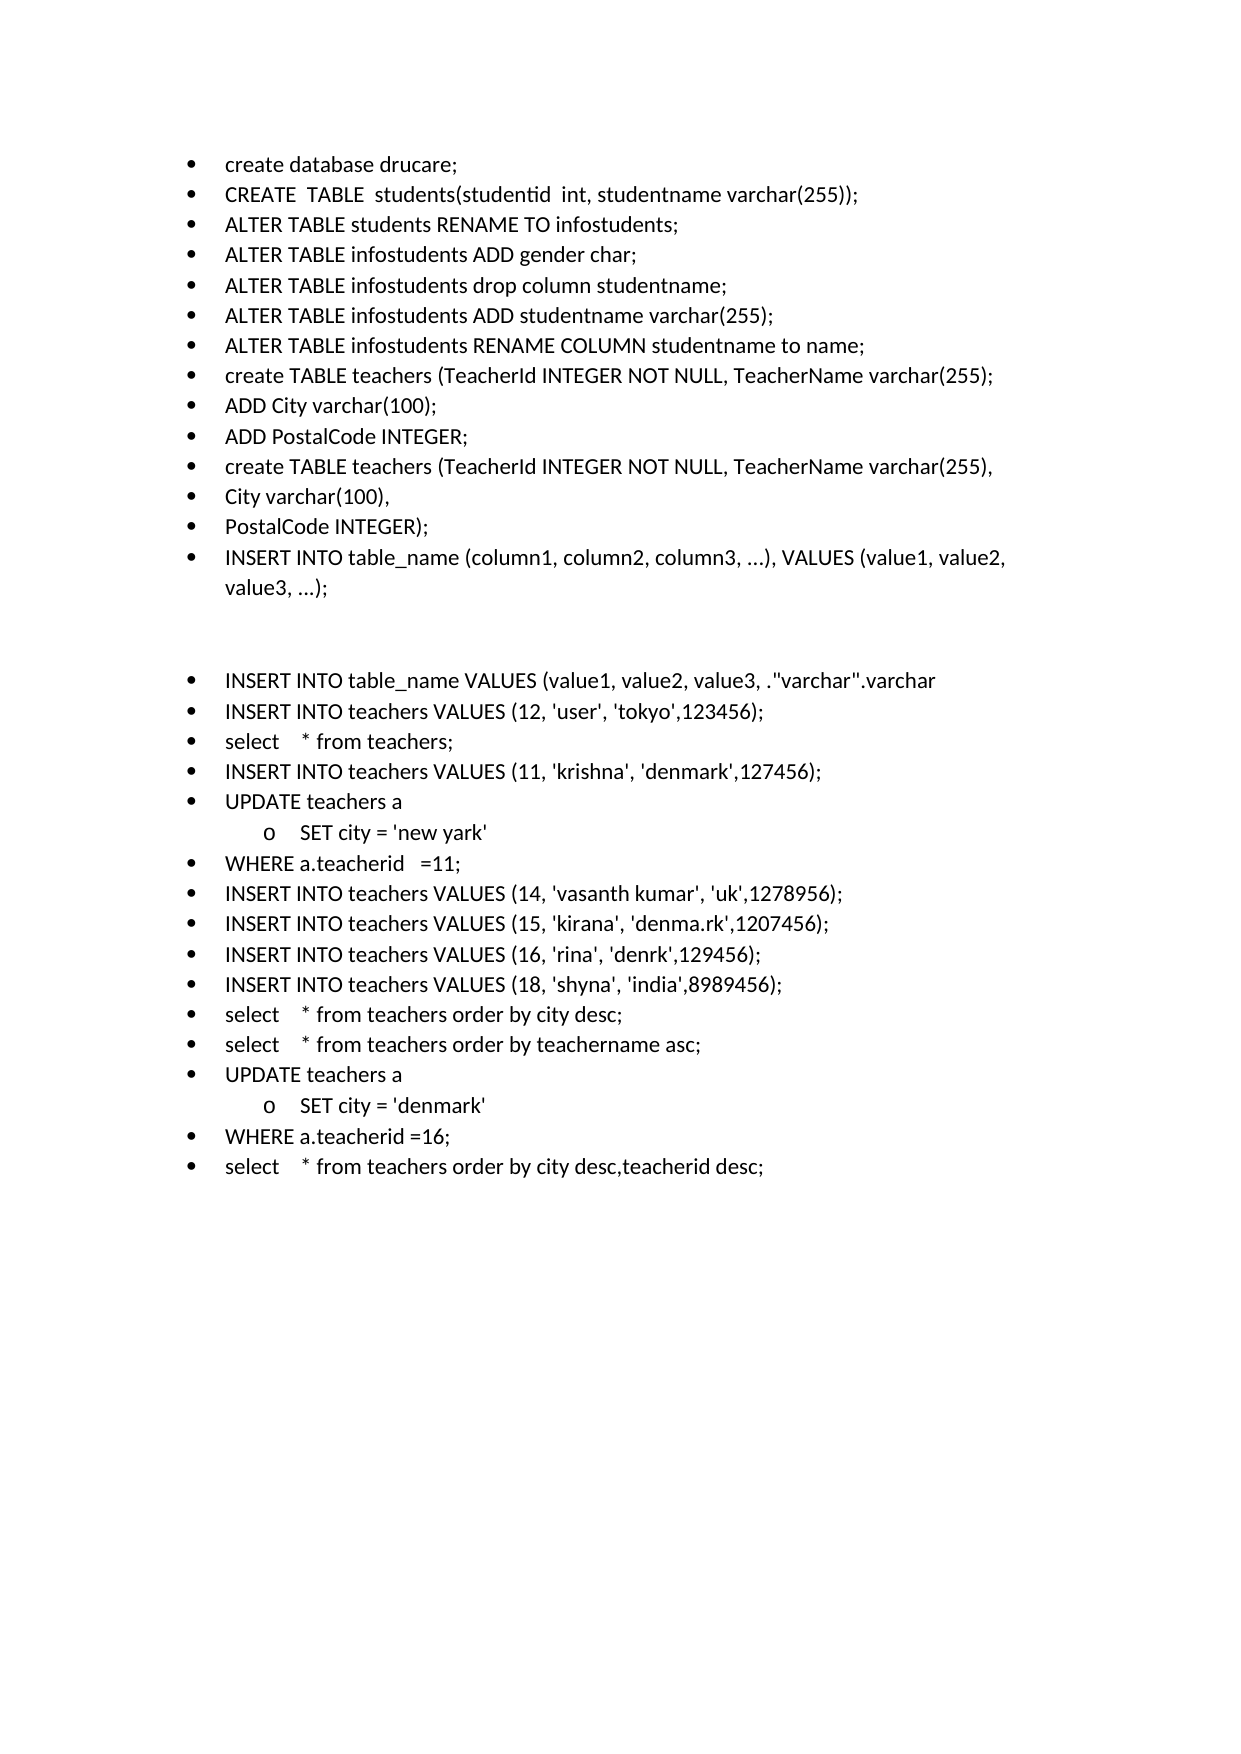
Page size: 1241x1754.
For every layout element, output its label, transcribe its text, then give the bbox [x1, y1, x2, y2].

list INSERT INTO teachers VALUES (16, 'rina', 'denrk',129456); [187, 940, 1090, 968]
list ALTER TABLE infostudents ADD gender char; [187, 241, 1090, 269]
list INSERT INTO table_name VALUES (value1, value2, value3, ."varchar".varchar [187, 667, 1090, 695]
list ALTER TABLE infostudents RENAME COLUMN studentname to name; [187, 331, 1090, 359]
list select * from teachers order by city desc; [187, 1000, 1090, 1028]
list SET city = 'denmark' [262, 1091, 1090, 1120]
list SET city = 'new yark' [262, 818, 1090, 847]
list INSERT INTO teachers VALUES (15, 'kirana', 'denma.rk',1207456); [187, 909, 1090, 938]
list ALTER TABLE infostudents ADD studentname varchar(255); [187, 301, 1090, 329]
list INSERT INTO table_name (column1, column2, column3, ...), VALUES (value1, value2, value3, ...); [187, 543, 1090, 601]
list select * from teachers order by teachername asc; [187, 1030, 1090, 1058]
list ADD City varchar(100); [187, 392, 1090, 420]
list ALTER TABLE students RENAME TO infostudents; [187, 210, 1090, 238]
list create TABLE teachers (TeacherId INTEGER NOT NULL, TeacherName varchar(255), [187, 452, 1090, 480]
list ADD PostalCode INTEGER; [187, 422, 1090, 450]
list INSERT INTO teachers VALUES (12, 'user', 'tokyo',123456); [187, 697, 1090, 725]
list WHERE a.teacherid =16; [187, 1122, 1090, 1150]
list create TABLE teachers (TeacherId INTEGER NOT NULL, TeacherName varchar(255); [187, 361, 1090, 389]
list create database drucare; [187, 150, 1090, 178]
list select * from teachers; [187, 727, 1090, 755]
list INSERT INTO teachers VALUES (18, 'shyna', 'india',8989456); [187, 970, 1090, 998]
list select * from teachers order by city desc,teacherid desc; [187, 1152, 1090, 1181]
list UPDATE teachers a [187, 1061, 1090, 1089]
list UPDATE teachers a [187, 787, 1090, 816]
list CREATE TABLE students(studentid int, studentname varchar(255)); [187, 180, 1090, 208]
list City varchar(100), [187, 482, 1090, 510]
list PostalCode INTEGER); [187, 512, 1090, 541]
list INSERT INTO teachers VALUES (11, 'krishna', 'denmark',127456); [187, 757, 1090, 785]
list INSERT INTO teachers VALUES (14, 'vasanth kumar', 'uk',1278956); [187, 879, 1090, 907]
list WHERE a.teacherid =11; [187, 849, 1090, 877]
list ALTER TABLE infostudents drop column studentname; [187, 271, 1090, 299]
